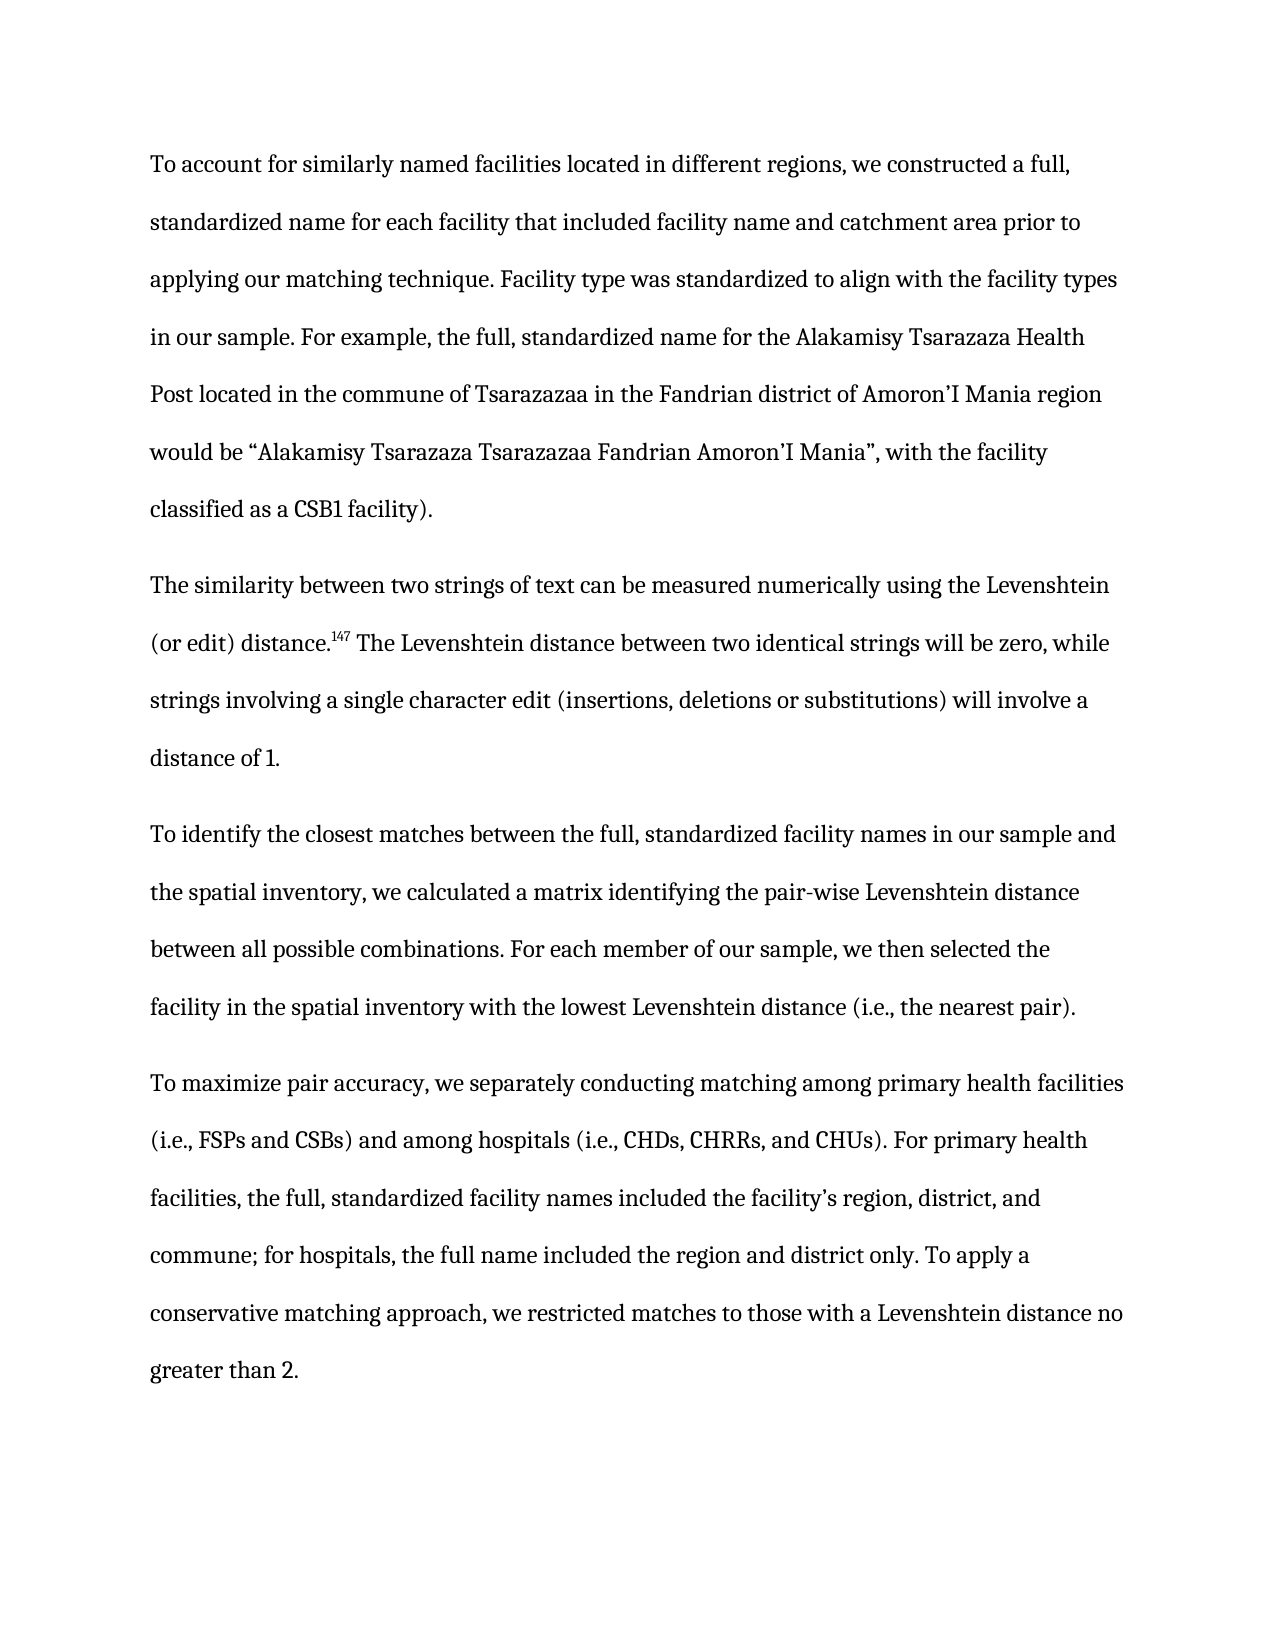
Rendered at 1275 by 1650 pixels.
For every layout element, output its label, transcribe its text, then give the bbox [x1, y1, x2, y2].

text To maximize pair accuracy, we separately conducting matching among primary health facilities (i.e., FSPs and CSBs) and among hospitals (i.e., CHDs, CHRRs, and CHUs). For primary health facilities, the full, standardized facility names included the facility’s region, district, and commune; for hospitals, the full name included the region and district only. To apply a conservative matching approach, we restricted matches to those with a Levenshtein distance no greater than 2. [150, 1069, 1125, 1385]
text To identify the closest matches between the full, standardized facility names in our sample and the spatial inventory, we calculated a matrix identifying the pair-wise Levenshtein distance between all possible combinations. For each member of our sample, we then selected the facility in the spatial inventory with the lowest Levenshtein distance (i.e., the nearest pair). [150, 820, 1125, 1021]
text To account for similarly named facilities located in different regions, we constructed a full, standardized name for each facility that included facility name and catchment area prior to applying our matching technique. Facility type was standardized to align with the facility types in our sample. For example, the full, standardized name for the Alakamisy Tsarazaza Health Post located in the commune of Tsarazazaa in the Fandrian district of Amoron’I Mania region would be “Alakamisy Tsarazaza Tsarazazaa Fandrian Amoron’I Mania”, with the facility classified as a CSB1 facility). [150, 150, 1125, 524]
text The similarity between two strings of text can be measured numerically using the Levenshtein (or edit) distance.147 The Levenshtein distance between two identical strings will be zero, while strings involving a single character edit (insertions, deletions or substitutions) will involve a distance of 1. [150, 571, 1125, 772]
